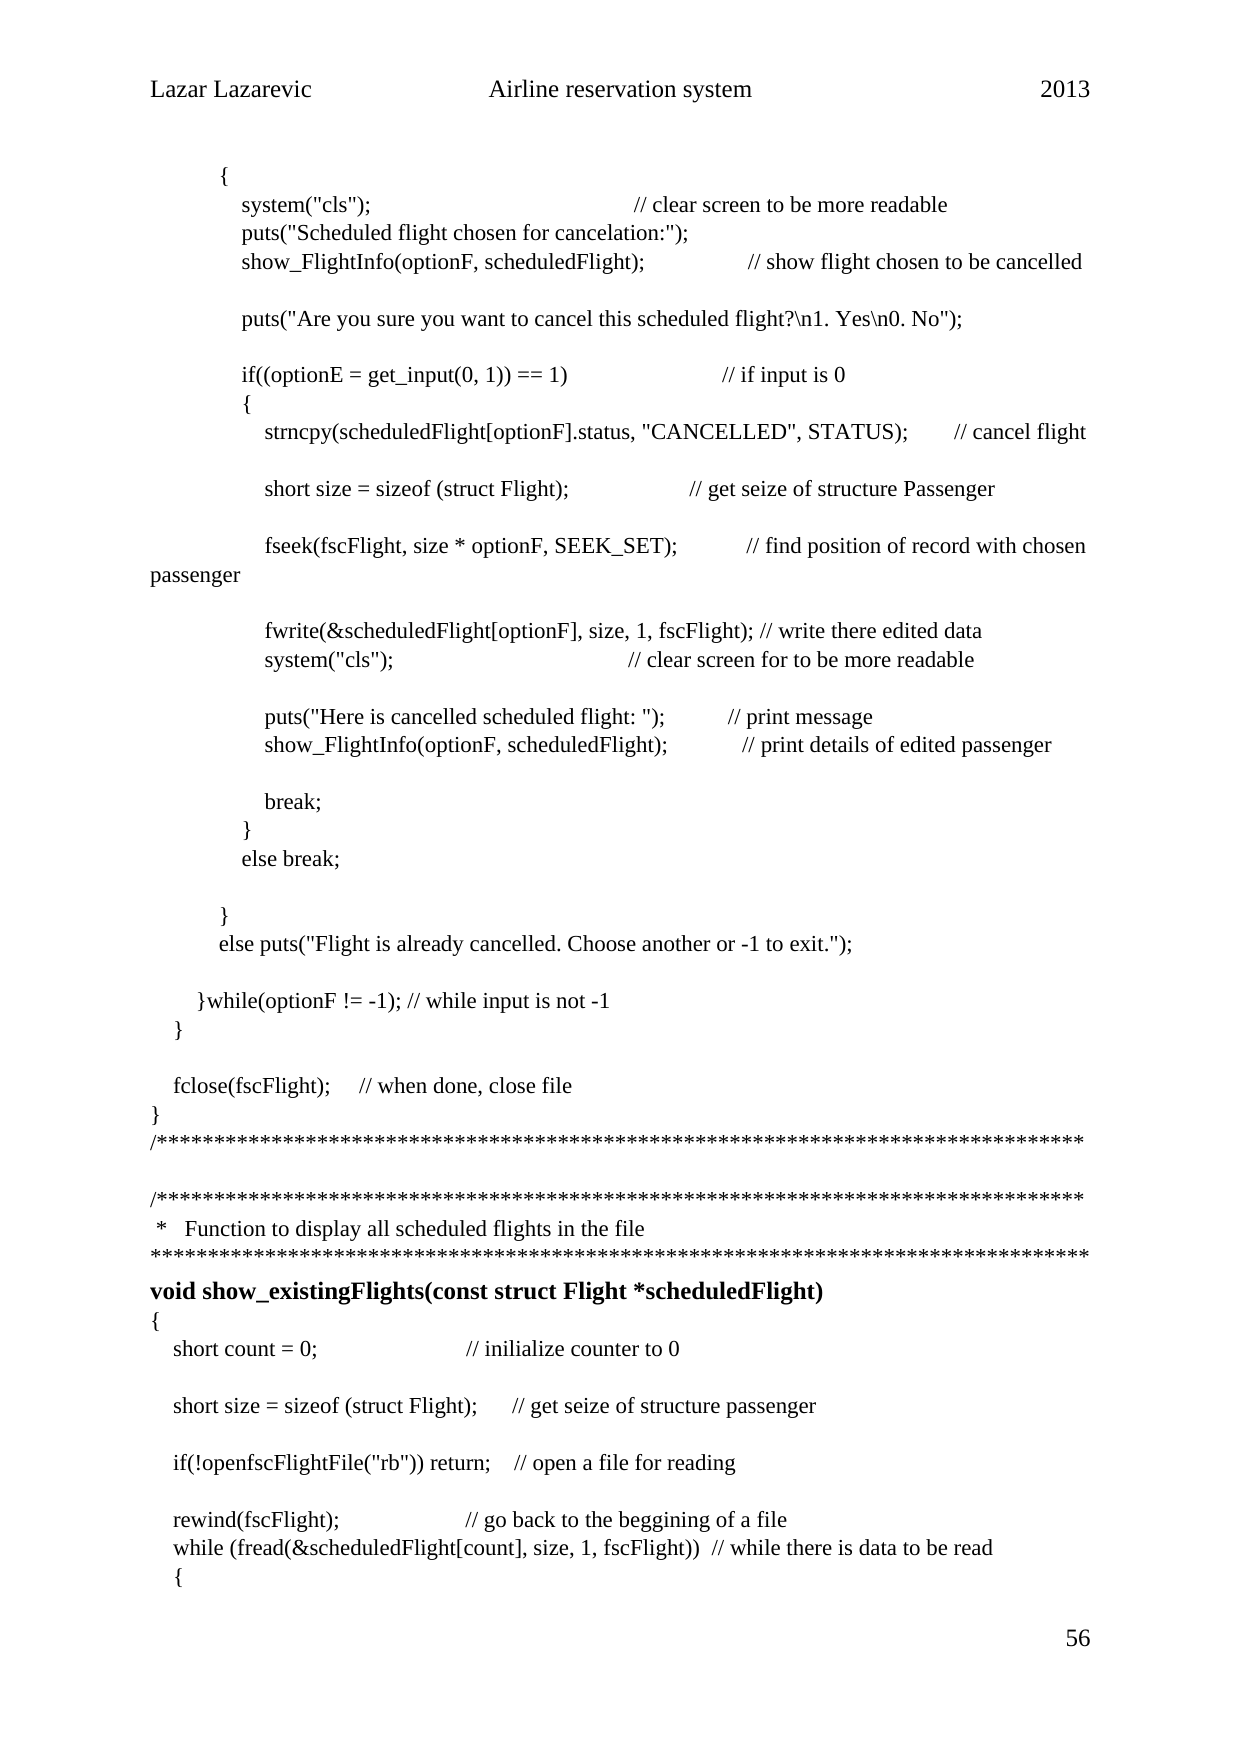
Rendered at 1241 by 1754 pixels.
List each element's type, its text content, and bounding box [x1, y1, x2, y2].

text rewind(fscFlight); // go back to the beggining of a file [150, 1506, 1090, 1532]
text puts("Scheduled flight chosen for cancelation:"); [150, 219, 1090, 246]
text } [150, 902, 1090, 928]
text } [150, 1101, 1090, 1127]
text { [150, 1563, 1090, 1589]
text else puts("Flight is already cancelled. Choose another or -1 to exit."); [150, 930, 1090, 957]
text * Function to display all scheduled flights in the file [150, 1215, 1090, 1241]
text }while(optionF != -1); // while input is not -1 [150, 987, 1090, 1013]
text while (fread(&scheduledFlight[count], size, 1, fscFlight)) // while there is data to be read [150, 1534, 1090, 1561]
text short size = sizeof (struct Flight); // get seize of structure Passenger [150, 475, 1090, 502]
text } [150, 817, 1090, 843]
text show_FlightInfo(optionF, scheduledFlight); // show flight chosen to be cancelled [150, 248, 1090, 274]
text puts("Are you sure you want to cancel this scheduled flight?\n1. Yes\n0. No"); [150, 305, 1090, 331]
text system("cls"); // clear screen for to be more readable [150, 646, 1090, 672]
text } [150, 1016, 1090, 1042]
text fwrite(&scheduledFlight[optionF], size, 1, fscFlight); // write there edited data [150, 617, 1090, 644]
text { [150, 162, 1090, 189]
text if(!openfscFlightFile("rb")) return; // open a file for reading [150, 1449, 1090, 1475]
text /********************************************************************************* [150, 1129, 1090, 1156]
text strncpy(scheduledFlight[optionF].status, "CANCELLED", STATUS); // cancel flight [150, 418, 1090, 445]
text if((optionE = get_input(0, 1)) == 1) // if input is 0 [150, 362, 1090, 388]
text { [150, 390, 1090, 416]
subtitle void show_existingFlights(const struct Flight *scheduledFlight) [150, 1276, 1090, 1304]
text ********************************************************************************** [150, 1243, 1090, 1269]
text short size = sizeof (struct Flight); // get seize of structure passenger [150, 1392, 1090, 1418]
text break; [150, 788, 1090, 814]
text short count = 0; // inilialize counter to 0 [150, 1335, 1090, 1362]
text fseek(fscFlight, size * optionF, SEEK_SET); // find position of record with chosen passenger [150, 532, 1090, 587]
text /********************************************************************************* [150, 1186, 1090, 1213]
text else break; [150, 845, 1090, 871]
text { [150, 1307, 1090, 1333]
text puts("Here is cancelled scheduled flight: "); // print message [150, 703, 1090, 729]
text show_FlightInfo(optionF, scheduledFlight); // print details of edited passenger [150, 731, 1090, 758]
text fclose(fscFlight); // when done, close file [150, 1072, 1090, 1099]
text system("cls"); // clear screen to be more readable [150, 191, 1090, 217]
